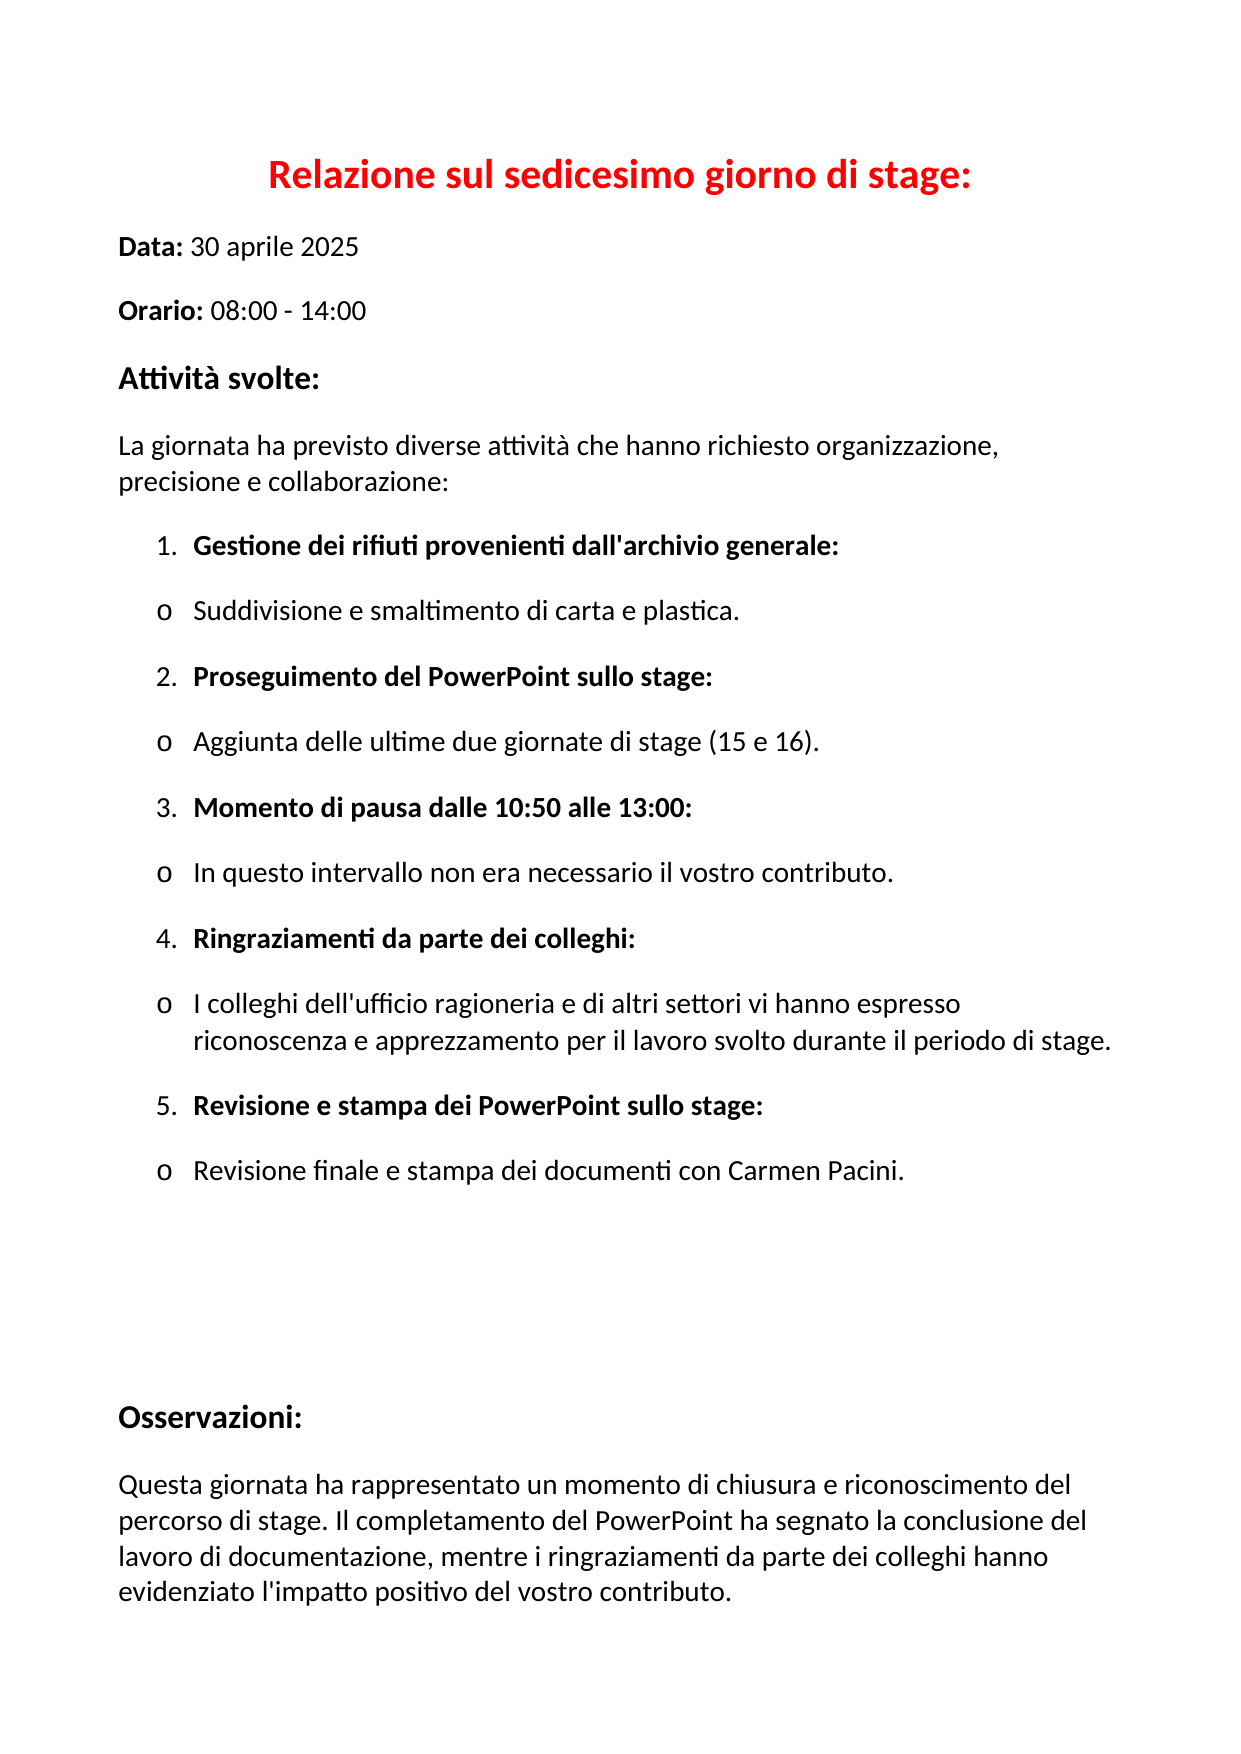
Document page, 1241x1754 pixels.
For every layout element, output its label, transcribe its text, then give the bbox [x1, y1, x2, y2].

text Osservazioni: [118, 1396, 1122, 1437]
text Questa giornata ha rappresentato un momento di chiusura e riconoscimento del percorso di stage. Il completamento del PowerPoint ha segnato la conclusione del lavoro di documentazione, mentre i ringraziamenti da parte dei colleghi hanno evidenziato l'impatto positivo del vostro contributo. [118, 1466, 1122, 1609]
list Gestione dei rifiuti provenienti dall'archivio generale: [156, 527, 1122, 563]
list Revisione finale e stampa dei documenti con Carmen Pacini. [156, 1152, 1122, 1189]
text Data: 30 aprile 2025 [118, 228, 1122, 263]
text Attività svolte: [118, 357, 1122, 398]
list I colleghi dell'ufficio ragioneria e di altri settori vi hanno espresso riconoscenza e apprezzamento per il lavoro svolto durante il periodo di stage. [156, 985, 1122, 1058]
text Relazione sul sedicesimo giorno di stage: [118, 148, 1122, 198]
list Revisione e stampa dei PowerPoint sullo stage: [156, 1087, 1122, 1123]
list In questo intervallo non era necessario il vostro contributo. [156, 854, 1122, 891]
list Suddivisione e smaltimento di carta e plastica. [156, 592, 1122, 629]
list Momento di pausa dalle 10:50 alle 13:00: [156, 789, 1122, 825]
text La giornata ha previsto diverse attività che hanno richiesto organizzazione, precisione e collaborazione: [118, 427, 1122, 498]
list Aggiunta delle ultime due giornate di stage (15 e 16). [156, 723, 1122, 760]
list Proseguimento del PowerPoint sullo stage: [156, 658, 1122, 694]
text Orario: 08:00 - 14:00 [118, 292, 1122, 328]
list Ringraziamenti da parte dei colleghi: [156, 921, 1122, 956]
